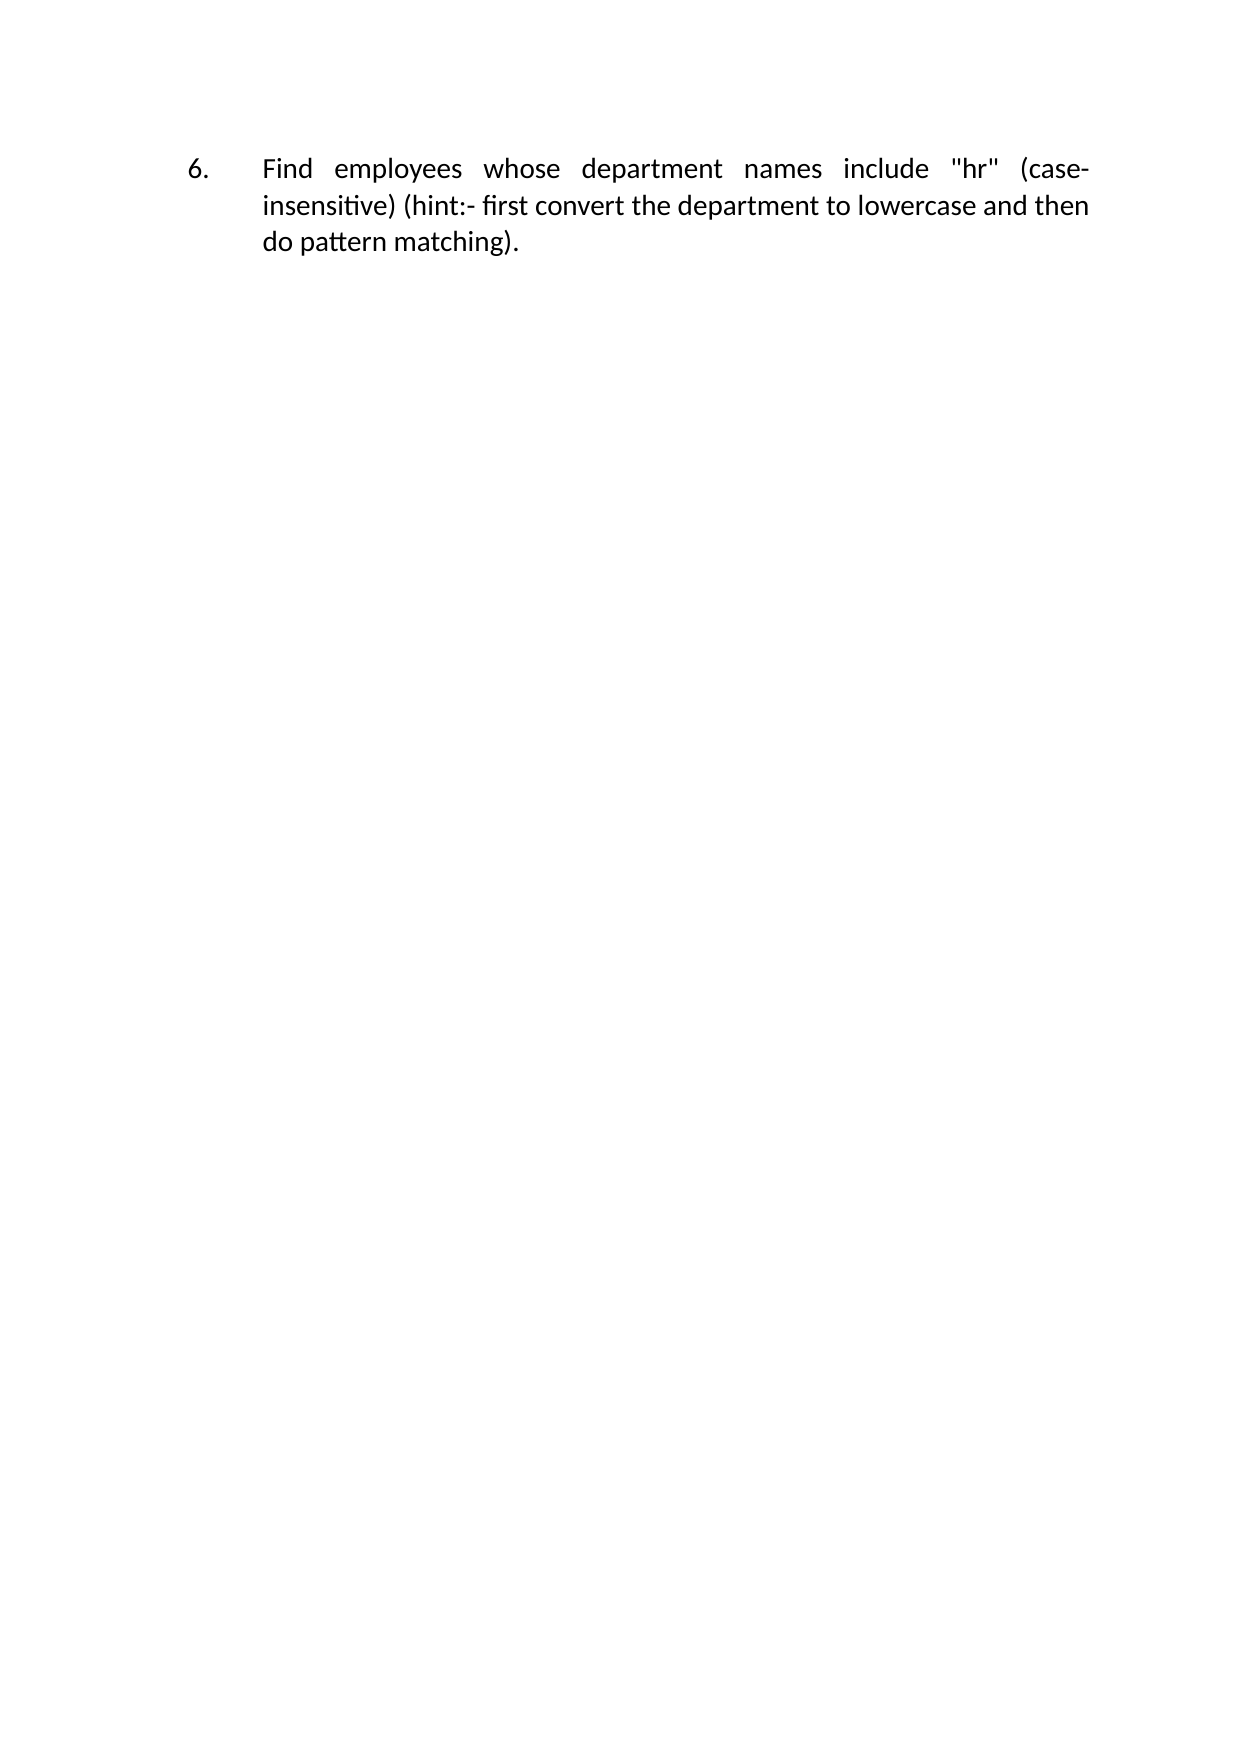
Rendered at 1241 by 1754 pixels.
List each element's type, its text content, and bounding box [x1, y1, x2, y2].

list Find employees whose department names include "hr" (case-insensitive) (hint:- first convert the department to lowercase and then do pattern matching). [187, 150, 1090, 259]
